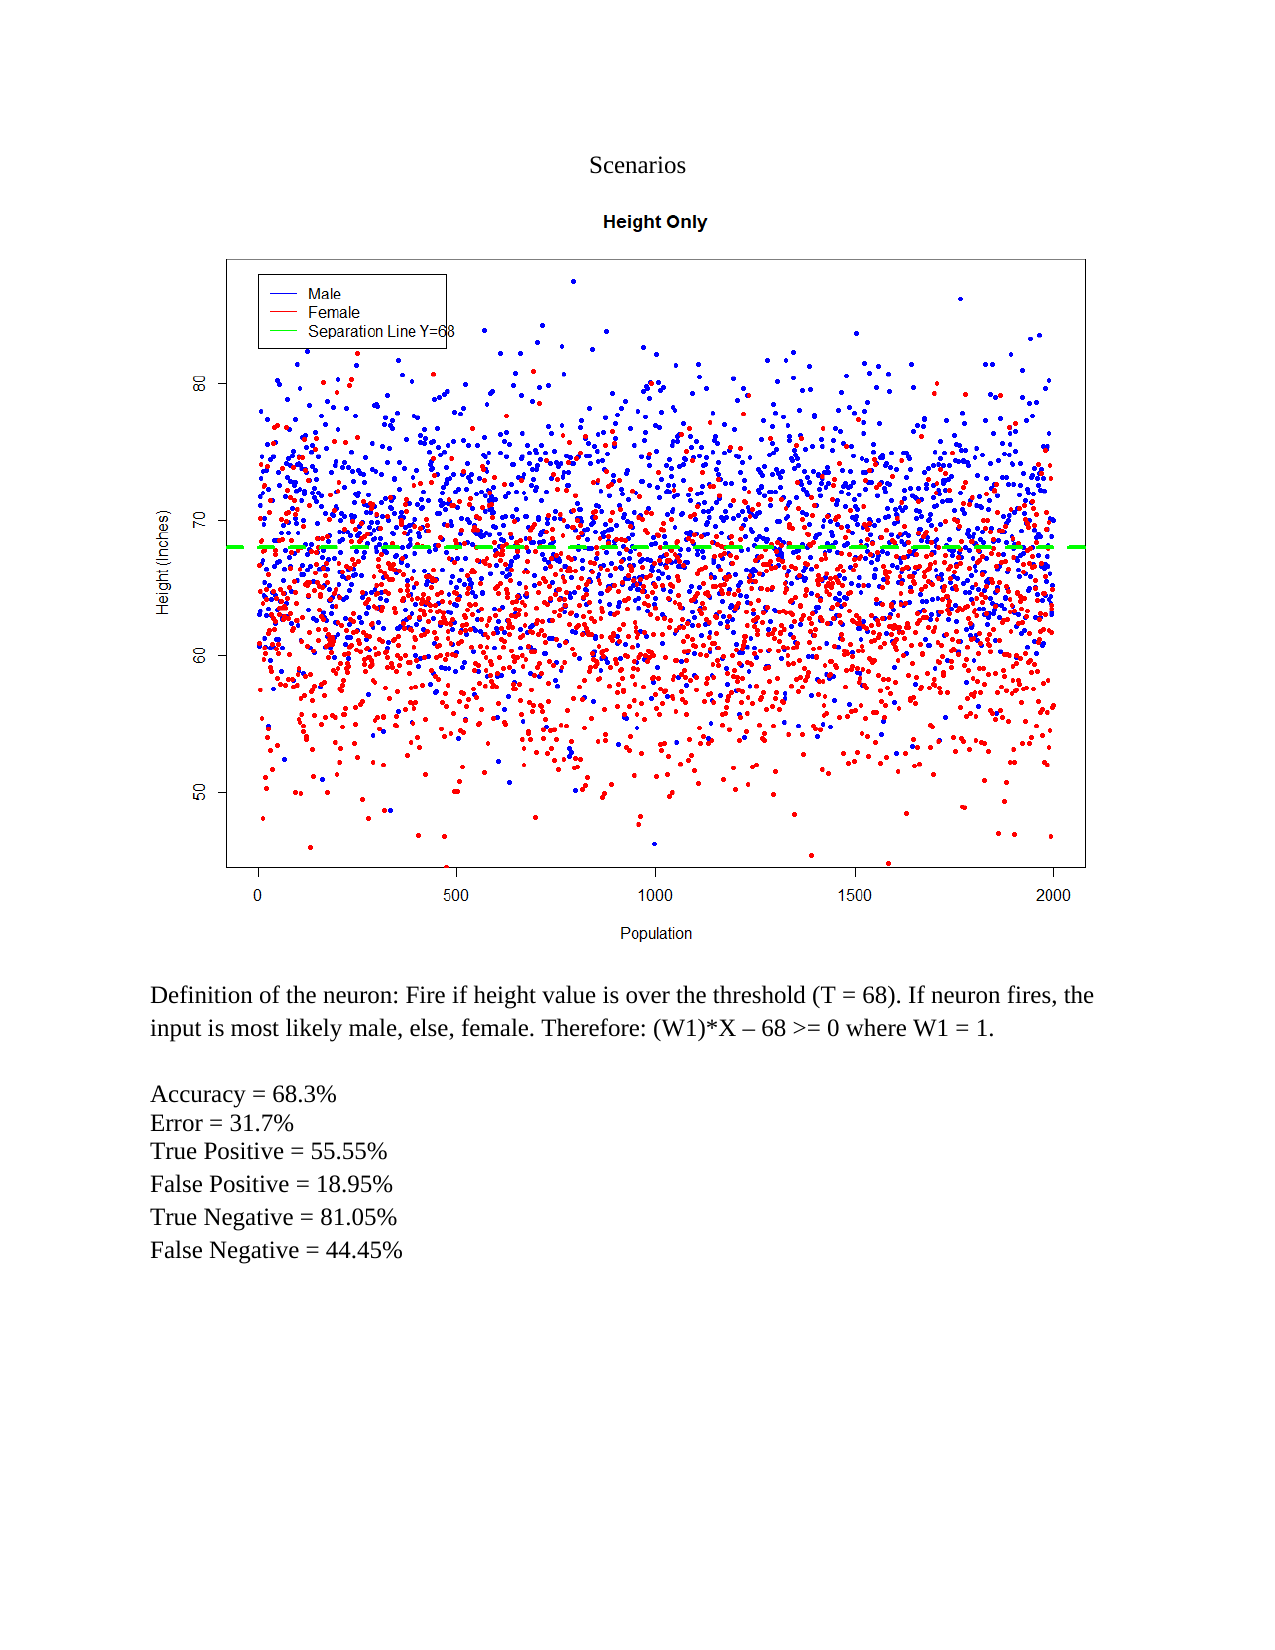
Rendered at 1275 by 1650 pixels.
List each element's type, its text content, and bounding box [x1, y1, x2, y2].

text False Negative = 44.45% [150, 1235, 1125, 1264]
text True Positive = 55.55% [150, 1136, 1125, 1165]
text True Negative = 81.05% [150, 1202, 1125, 1231]
text Error = 31.7% [150, 1108, 1125, 1136]
text False Positive = 18.95% [150, 1169, 1125, 1198]
text Scenarios [150, 150, 1125, 179]
picture [150, 183, 1122, 958]
text Accuracy = 68.3% [150, 1079, 1125, 1108]
